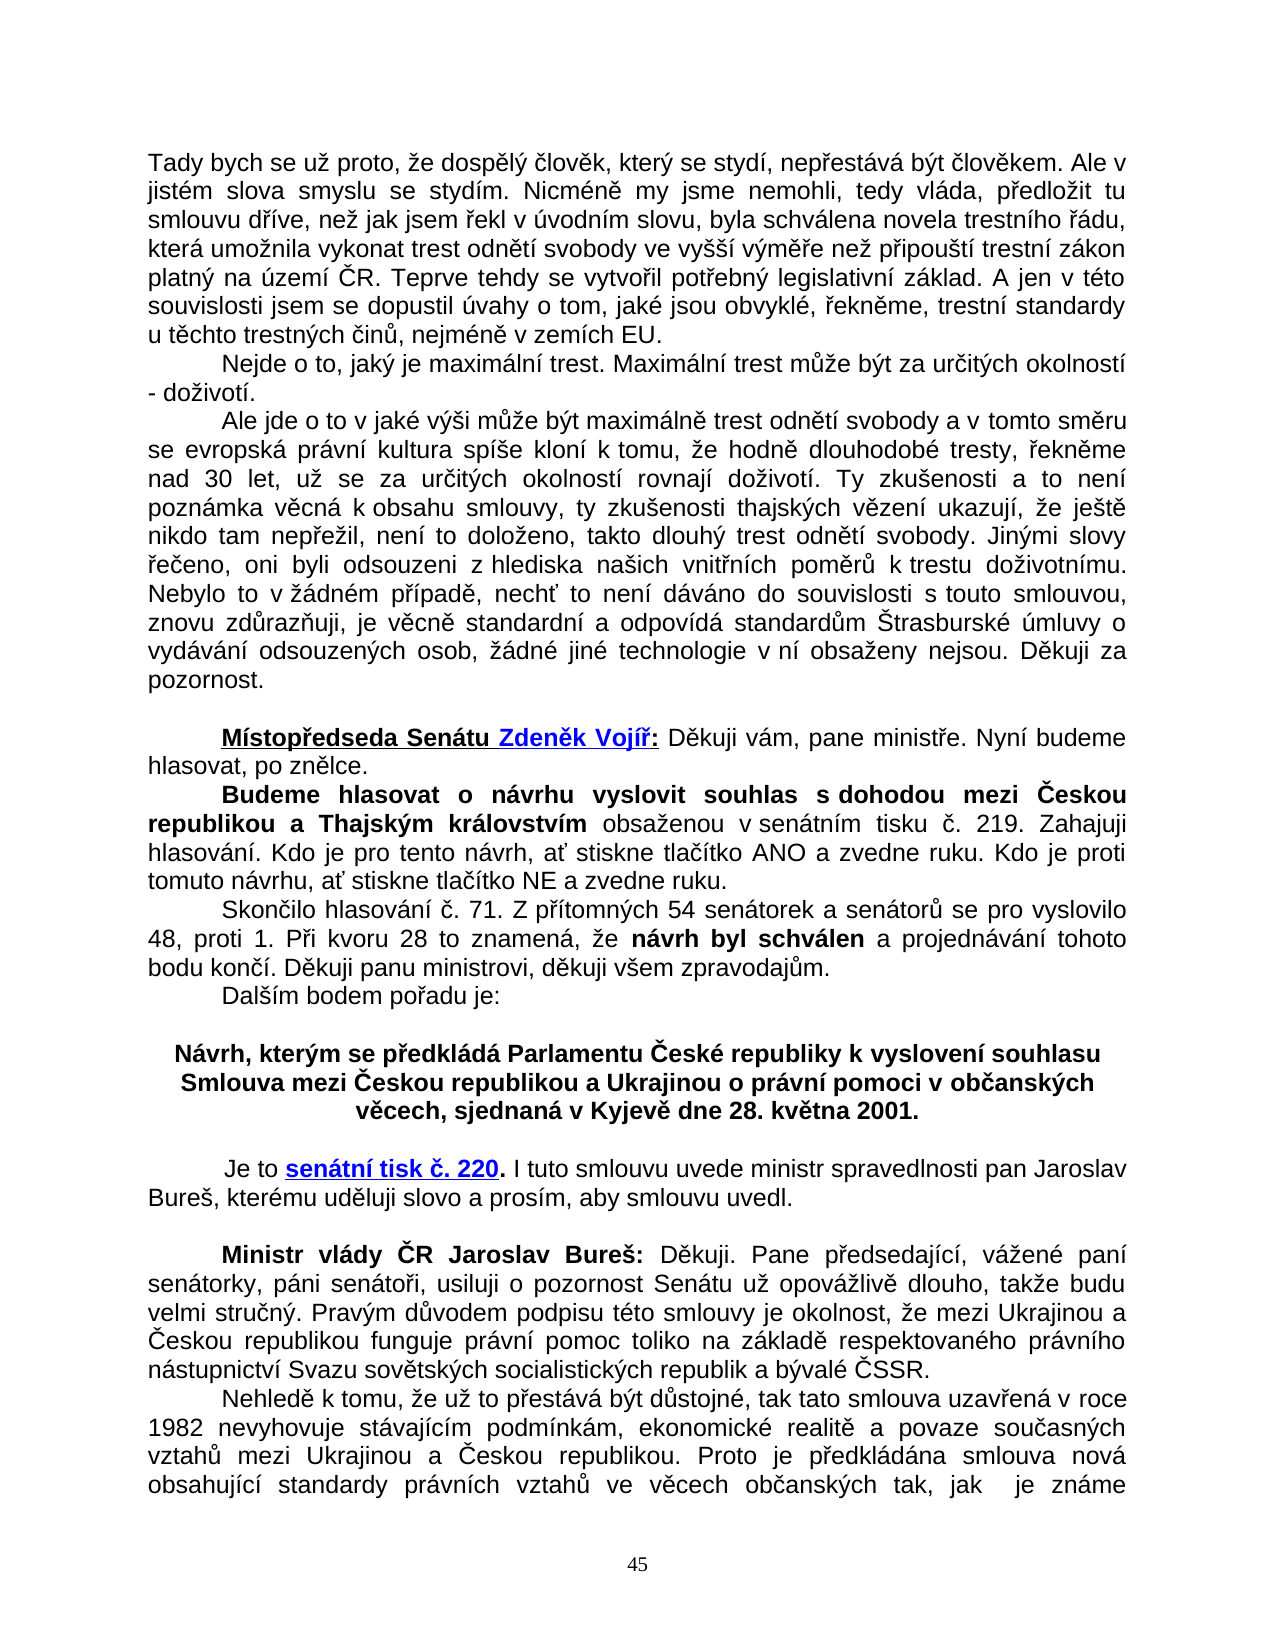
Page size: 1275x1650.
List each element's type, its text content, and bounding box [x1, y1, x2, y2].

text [148, 148, 1127, 349]
text Ministr vlády ČR Jaroslav Bureš: Děkuji. Pane předsedající, vážené paní senátorky, páni senátoři, usiluji o pozornost Senátu už opovážlivě dlouho, takže budu velmi stručný. Pravým důvodem podpisu této smlouvy je okolnost, že mezi Ukrajinou a Českou republikou funguje právní pomoc toliko na základě respektovaného právního nástupnictví Svazu sovětských socialistických republik a bývalé ČSSR. [148, 1240, 1127, 1384]
text Návrh, kterým se předkládá Parlamentu České republiky k vyslovení souhlasu Smlouva mezi Českou republikou a Ukrajinou o právní pomoci v občanských věcech, sjednaná v Kyjevě dne 28. května 2001. [148, 1039, 1127, 1125]
text Budeme hlasovat o návrhu vyslovit souhlas s dohodou mezi Českou republikou a Thajským královstvím obsaženou v senátním tisku č. 219. Zahajuji hlasování. Kdo je pro tento návrh, ať stiskne tlačítko ANO a zvedne ruku. Kdo je proti tomuto návrhu, ať stiskne tlačítko NE a zvedne ruku. [148, 780, 1127, 895]
text Je to senátní tisk č. 220. I tuto smlouvu uvede ministr spravedlnosti pan Jaroslav Bureš, kterému uděluji slovo a prosím, aby smlouvu uvedl. [148, 1154, 1127, 1211]
text Skončilo hlasování č. 71. Z přítomných 54 senátorek a senátorů se pro vyslovilo 48, proti 1. Při kvoru 28 to znamená, že návrh byl schválen a projednávání tohoto bodu končí. Děkuji panu ministrovi, děkuji všem zpravodajům. [148, 895, 1127, 981]
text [148, 1384, 1127, 1499]
text Ale jde o to v jaké výši může být maximálně trest odnětí svobody a v tomto směru se evropská právní kultura spíše kloní k tomu, že hodně dlouhodobé tresty, řekněme nad 30 let, už se za určitých okolností rovnají doživotí. Ty zkušenosti a to není poznámka věcná k obsahu smlouvy, ty zkušenosti thajských vězení ukazují, že ještě nikdo tam nepřežil, není to doloženo, takto dlouhý trest odnětí svobody. Jinými slovy řečeno, oni byli odsouzeni z hlediska našich vnitřních poměrů k trestu doživotnímu. Nebylo to v žádném případě, nechť to není dáváno do souvislosti s touto smlouvou, znovu zdůrazňuji, je věcně standardní a odpovídá standardům Štrasburské úmluvy o vydávání odsouzených osob, žádné jiné technologie v ní obsaženy nejsou. Děkuji za pozornost. [148, 406, 1127, 694]
text Nejde o to, jaký je maximální trest. Maximální trest může být za určitých okolností - doživotí. [148, 349, 1127, 406]
text Dalším bodem pořadu je:<A NAME='st220'></A> [148, 981, 1127, 1010]
text Místopředseda Senátu Zdeněk Vojíř: Děkuji vám, pane ministře. Nyní budeme hlasovat, po znělce. [148, 723, 1127, 780]
